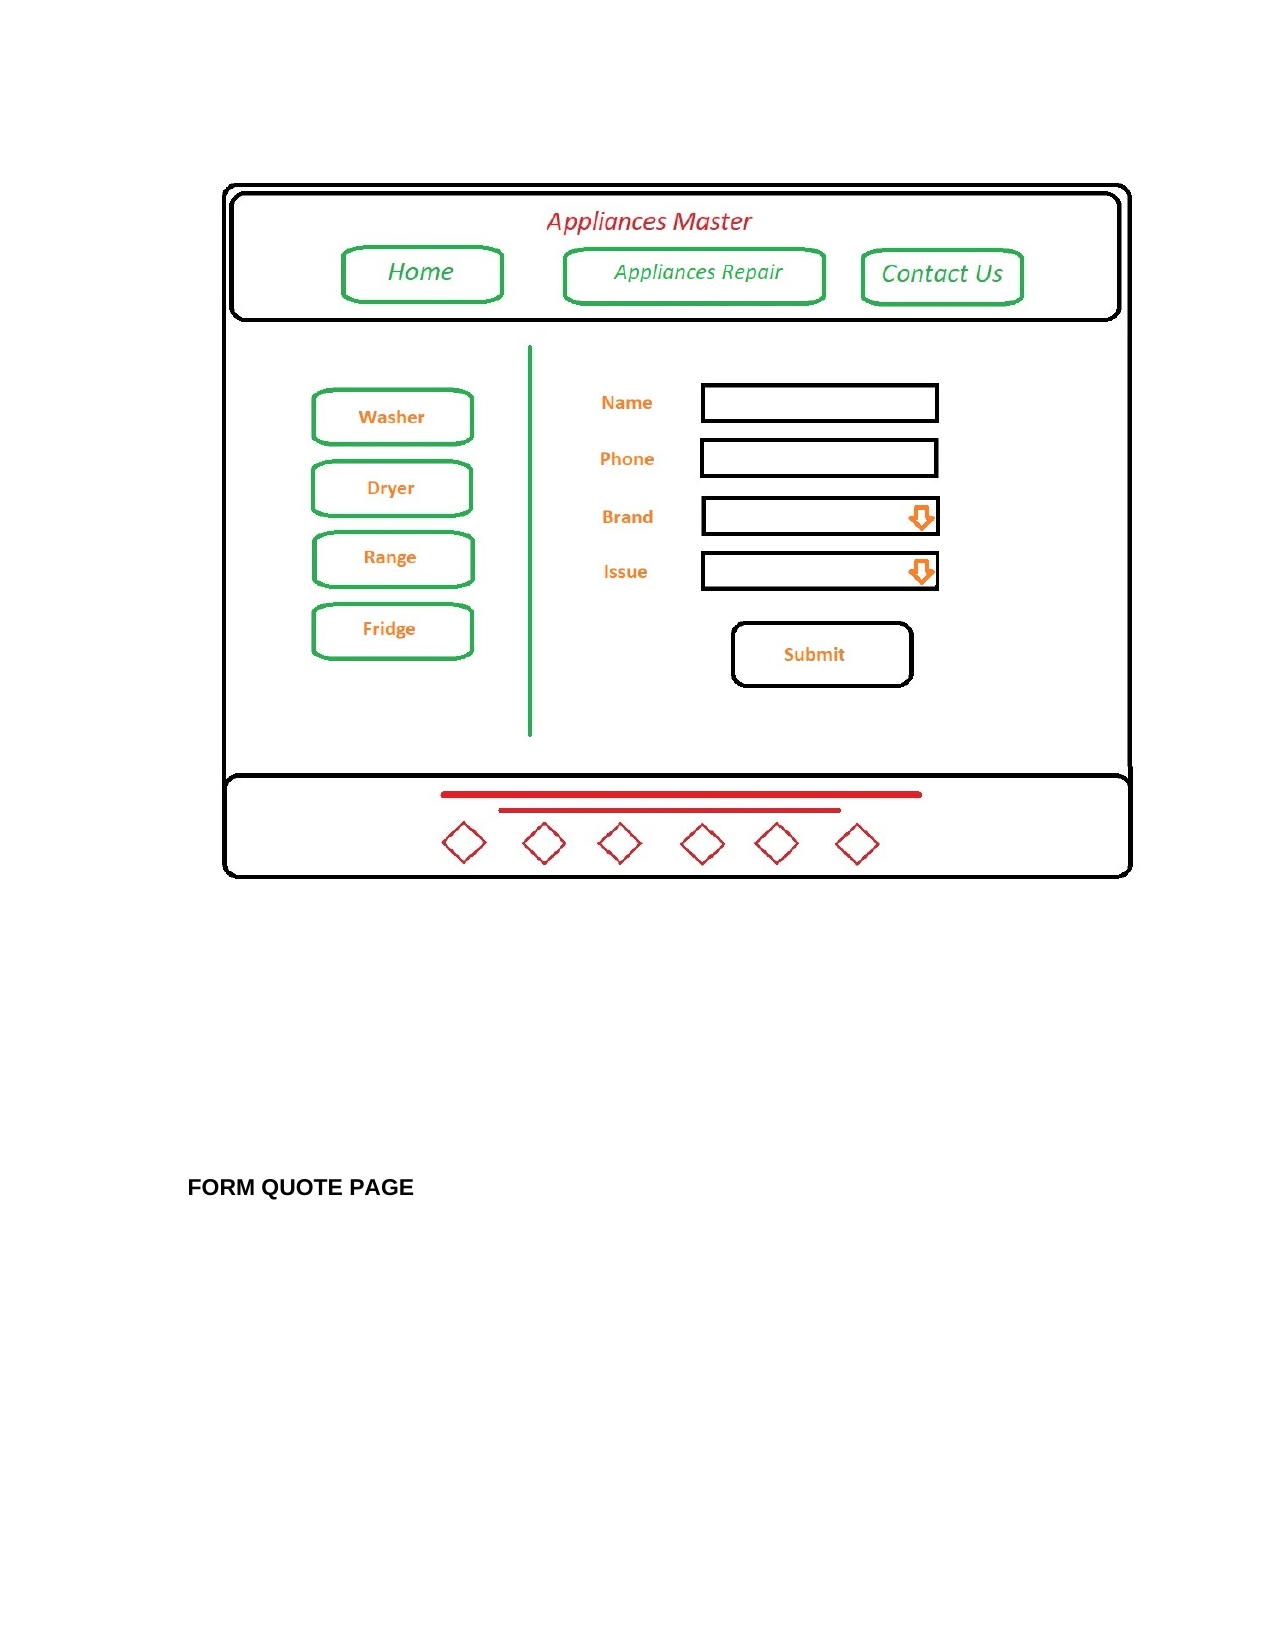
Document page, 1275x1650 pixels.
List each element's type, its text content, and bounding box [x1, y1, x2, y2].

picture [187, 150, 1163, 895]
text FORM QUOTE PAGE [187, 1174, 1087, 1201]
